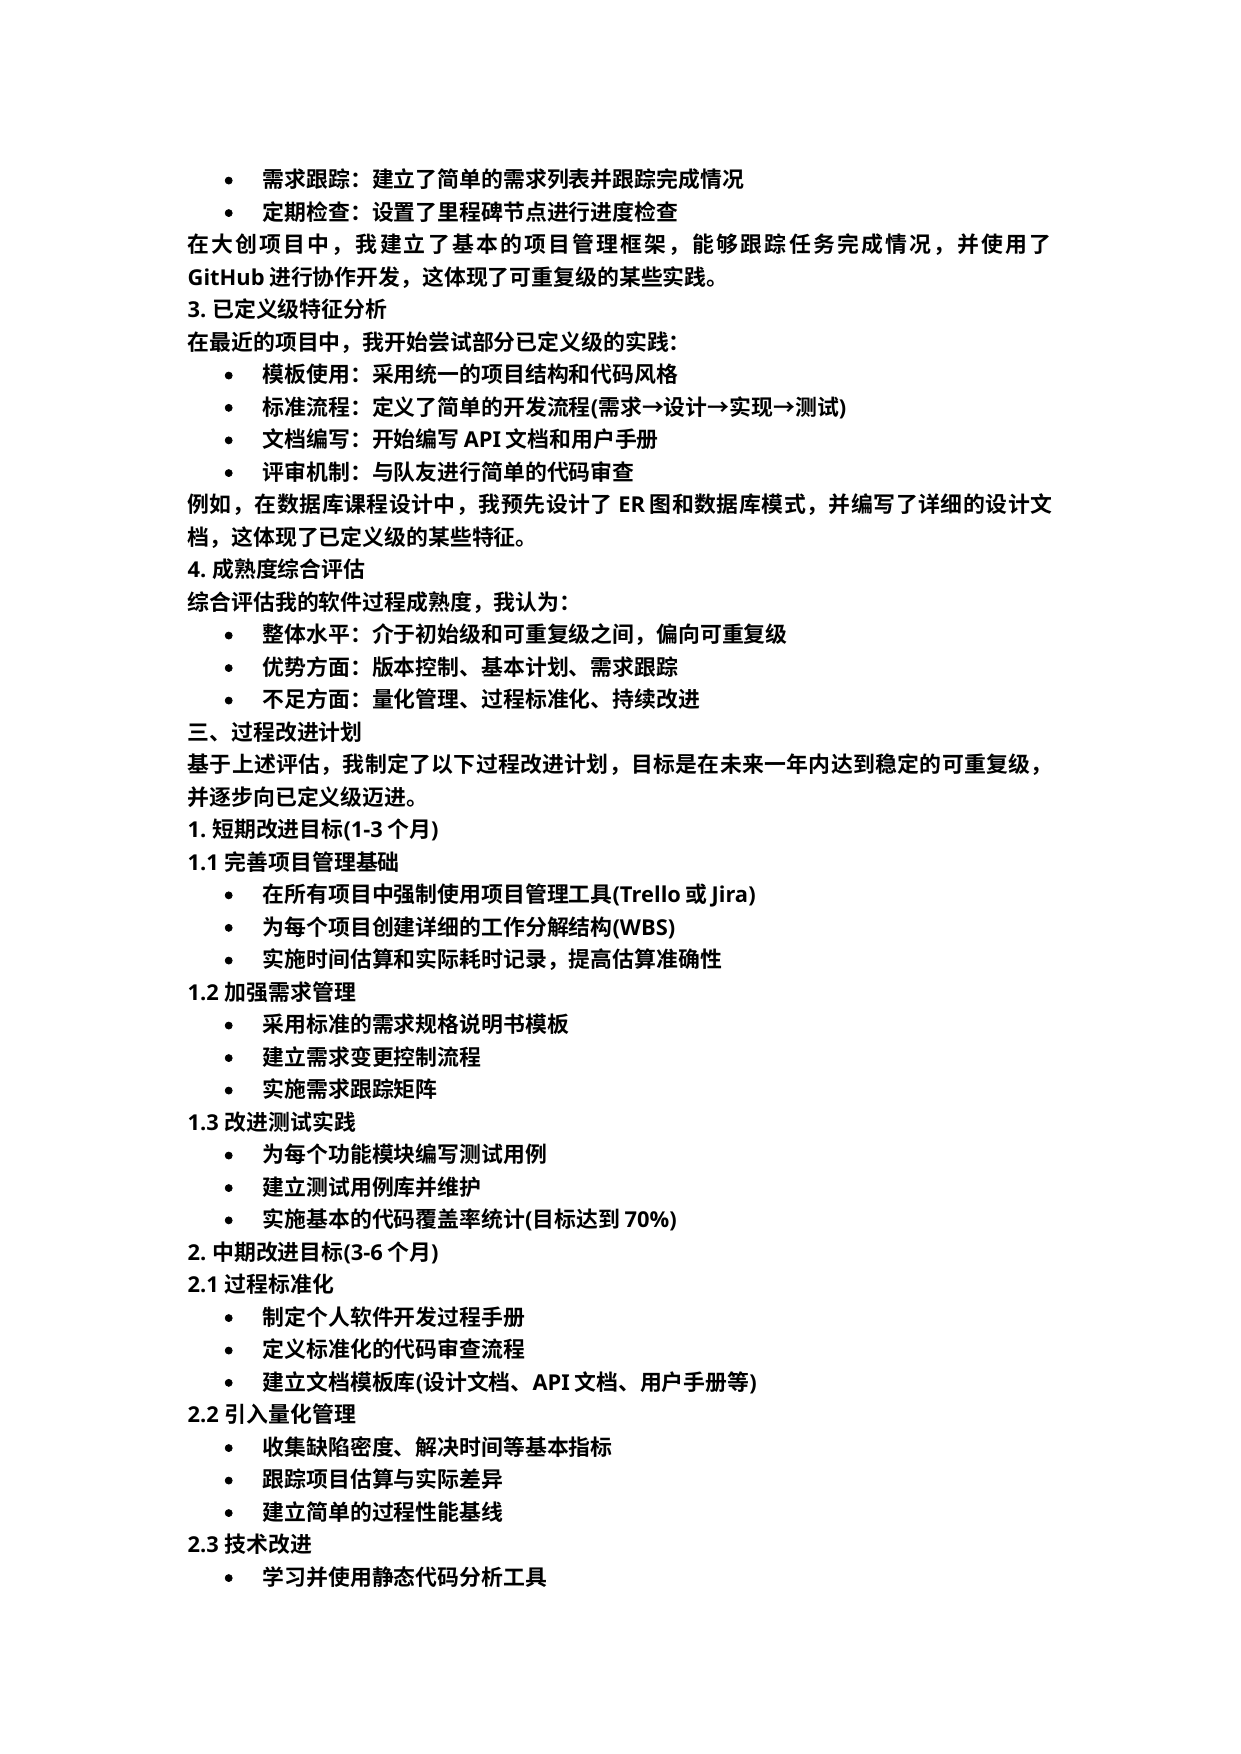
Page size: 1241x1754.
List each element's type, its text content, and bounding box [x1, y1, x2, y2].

list 建立简单的过程性能基线 [225, 1494, 1053, 1527]
text 基于上述评估，我制定了以下过程改进计划，目标是在未来一年内达到稳定的可重复级，并逐步向已定义级迈进。 [187, 747, 1053, 812]
list 标准流程：定义了简单的开发流程(需求→设计→实现→测试) [225, 389, 1053, 422]
list 实施基本的代码覆盖率统计(目标达到70%) [225, 1202, 1053, 1234]
text 2. 中期改进目标(3-6个月) [187, 1234, 1053, 1267]
list 建立需求变更控制流程 [225, 1039, 1053, 1072]
text 综合评估我的软件过程成熟度，我认为： [187, 584, 1053, 617]
list 需求跟踪：建立了简单的需求列表并跟踪完成情况 [225, 162, 1053, 194]
text 4. 成熟度综合评估 [187, 552, 1053, 584]
list 为每个项目创建详细的工作分解结构(WBS) [225, 909, 1053, 942]
text 2.1 过程标准化 [187, 1267, 1053, 1299]
list 模板使用：采用统一的项目结构和代码风格 [225, 357, 1053, 389]
list 学习并使用静态代码分析工具 [225, 1559, 1053, 1592]
list 建立测试用例库并维护 [225, 1169, 1053, 1202]
list 收集缺陷密度、解决时间等基本指标 [225, 1429, 1053, 1462]
list 定义标准化的代码审查流程 [225, 1332, 1053, 1364]
text 在最近的项目中，我开始尝试部分已定义级的实践： [187, 324, 1053, 357]
text 2.2 引入量化管理 [187, 1397, 1053, 1429]
text 2.3 技术改进 [187, 1527, 1053, 1559]
text 1.2 加强需求管理 [187, 974, 1053, 1007]
list 整体水平：介于初始级和可重复级之间，偏向可重复级 [225, 617, 1053, 649]
list 实施时间估算和实际耗时记录，提高估算准确性 [225, 942, 1053, 974]
text 在大创项目中，我建立了基本的项目管理框架，能够跟踪任务完成情况，并使用了GitHub进行协作开发，这体现了可重复级的某些实践。 [187, 227, 1053, 292]
list 采用标准的需求规格说明书模板 [225, 1007, 1053, 1039]
list 为每个功能模块编写测试用例 [225, 1137, 1053, 1169]
list 跟踪项目估算与实际差异 [225, 1462, 1053, 1494]
text 1. 短期改进目标(1-3个月) [187, 812, 1053, 844]
list 定期检查：设置了里程碑节点进行进度检查 [225, 194, 1053, 227]
list 优势方面：版本控制、基本计划、需求跟踪 [225, 649, 1053, 682]
list 实施需求跟踪矩阵 [225, 1072, 1053, 1104]
list 不足方面：量化管理、过程标准化、持续改进 [225, 682, 1053, 714]
text 1.3 改进测试实践 [187, 1104, 1053, 1137]
list 评审机制：与队友进行简单的代码审查 [225, 454, 1053, 487]
list 制定个人软件开发过程手册 [225, 1299, 1053, 1332]
text 例如，在数据库课程设计中，我预先设计了ER图和数据库模式，并编写了详细的设计文档，这体现了已定义级的某些特征。 [187, 487, 1053, 552]
list 在所有项目中强制使用项目管理工具(Trello或Jira) [225, 877, 1053, 909]
text 三、过程改进计划 [187, 714, 1053, 747]
text 1.1 完善项目管理基础 [187, 844, 1053, 877]
list 建立文档模板库(设计文档、API文档、用户手册等) [225, 1364, 1053, 1397]
text 3. 已定义级特征分析 [187, 292, 1053, 324]
list 文档编写：开始编写API文档和用户手册 [225, 422, 1053, 454]
